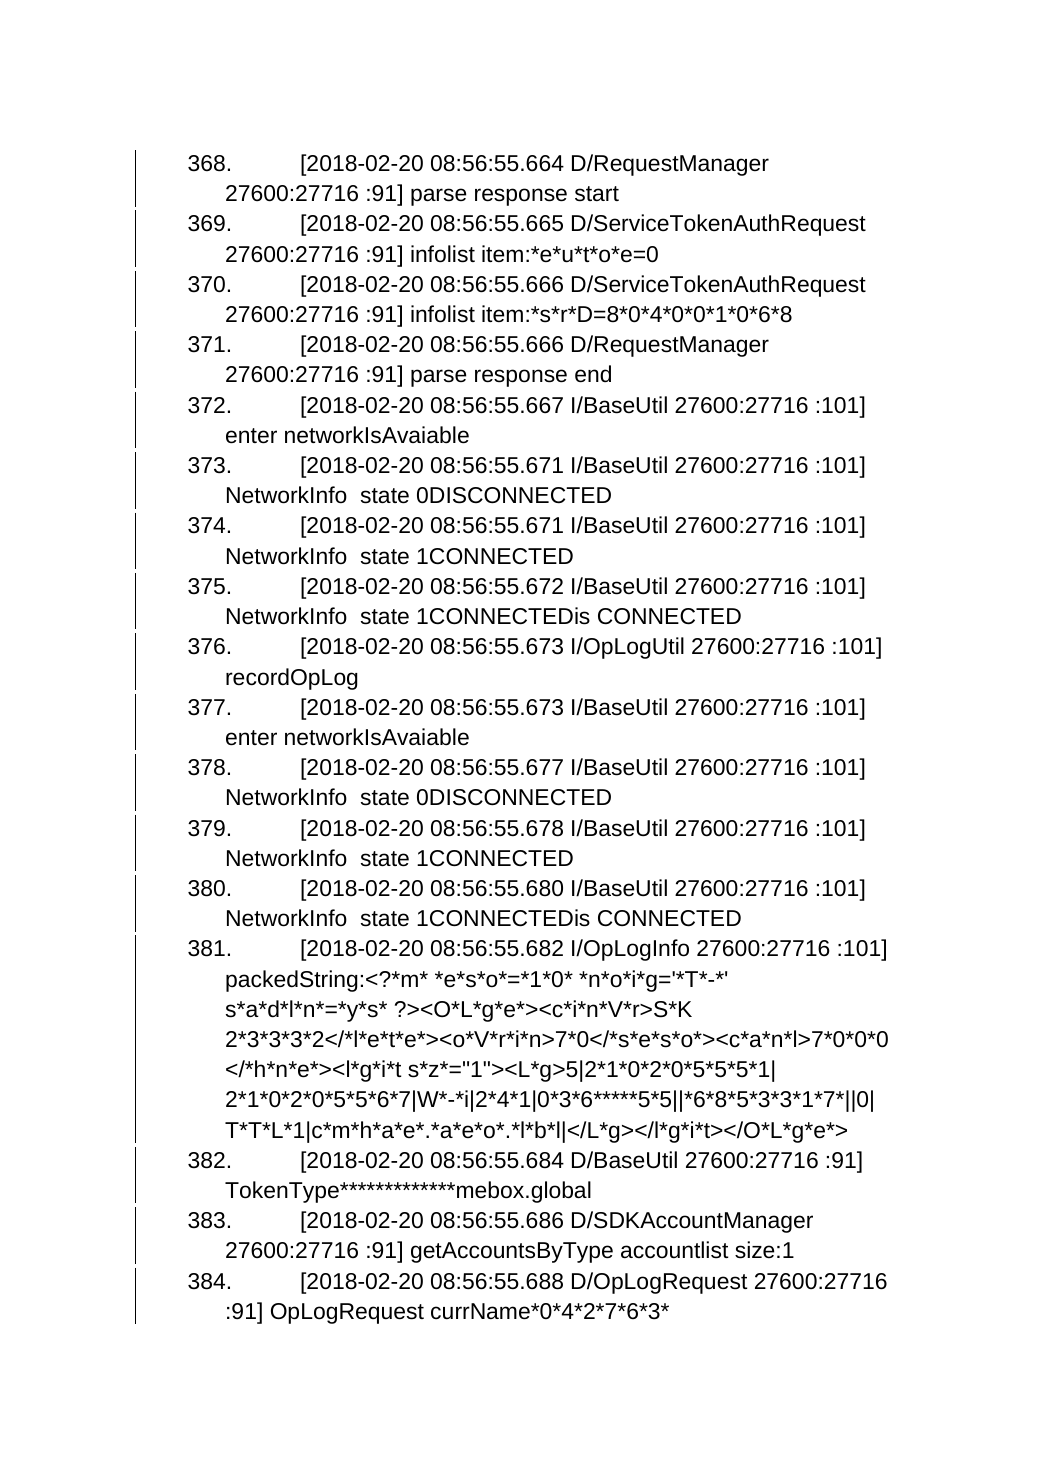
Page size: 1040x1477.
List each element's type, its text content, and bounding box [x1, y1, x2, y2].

list [2018-02-20 08:56:55.671 I/BaseUtil 27600:27716 :101] NetworkInfo state 1CONNECTED [187, 512, 889, 569]
list [2018-02-20 08:56:55.682 I/OpLogInfo 27600:27716 :101] packedString:<?*m* *e*s*o*=*1*0* *n*o*i*g='*T*-*' s*a*d*l*n*=*y*s* ?><O*L*g*e*><c*i*n*V*r>S*K 2*3*3*3*2</*l*e*t*e*><o*V*r*i*n>7*0</*s*e*s*o*><c*a*n*l>7*0*0*0</*h*n*e*><l*g*i*t s*z*="1"><L*g>5|2*1*0*2*0*5*5*5*1|2*1*0*2*0*5*5*6*7|W*-*i|2*4*1|0*3*6*****5*5||*6*8*5*3*3*1*7*||0|T*T*L*1|c*m*h*a*e*.*a*e*o*.*l*b*l|</L*g></l*g*i*t></O*L*g*e*> [187, 935, 889, 1143]
list [2018-02-20 08:56:55.673 I/BaseUtil 27600:27716 :101] enter networkIsAvaiable [187, 694, 889, 750]
list [2018-02-20 08:56:55.665 D/ServiceTokenAuthRequest 27600:27716 :91] infolist item:*e*u*t*o*e=0 [187, 210, 889, 267]
list [2018-02-20 08:56:55.680 I/BaseUtil 27600:27716 :101] NetworkInfo state 1CONNECTEDis CONNECTED [187, 875, 889, 932]
list [2018-02-20 08:56:55.666 D/ServiceTokenAuthRequest 27600:27716 :91] infolist item:*s*r*D=8*0*4*0*0*1*0*6*8 [187, 271, 889, 327]
list [2018-02-20 08:56:55.672 I/BaseUtil 27600:27716 :101] NetworkInfo state 1CONNECTEDis CONNECTED [187, 573, 889, 629]
list [2018-02-20 08:56:55.667 I/BaseUtil 27600:27716 :101] enter networkIsAvaiable [187, 392, 889, 448]
list [2018-02-20 08:56:55.664 D/RequestManager 27600:27716 :91] parse response start [187, 150, 889, 207]
list [2018-02-20 08:56:55.677 I/BaseUtil 27600:27716 :101] NetworkInfo state 0DISCONNECTED [187, 754, 889, 811]
list [2018-02-20 08:56:55.673 I/OpLogUtil 27600:27716 :101] recordOpLog [187, 633, 889, 690]
list [2018-02-20 08:56:55.666 D/RequestManager 27600:27716 :91] parse response end [187, 331, 889, 388]
list [2018-02-20 08:56:55.684 D/BaseUtil 27600:27716 :91] TokenType*************mebox.global [187, 1147, 889, 1203]
list [2018-02-20 08:56:55.686 D/SDKAccountManager 27600:27716 :91] getAccountsByType accountlist size:1 [187, 1207, 889, 1264]
list [2018-02-20 08:56:55.671 I/BaseUtil 27600:27716 :101] NetworkInfo state 0DISCONNECTED [187, 452, 889, 509]
list [2018-02-20 08:56:55.678 I/BaseUtil 27600:27716 :101] NetworkInfo state 1CONNECTED [187, 814, 889, 871]
list [2018-02-20 08:56:55.688 D/OpLogRequest 27600:27716 :91] OpLogRequest currName*0*4*2*7*6*3* [187, 1268, 889, 1324]
